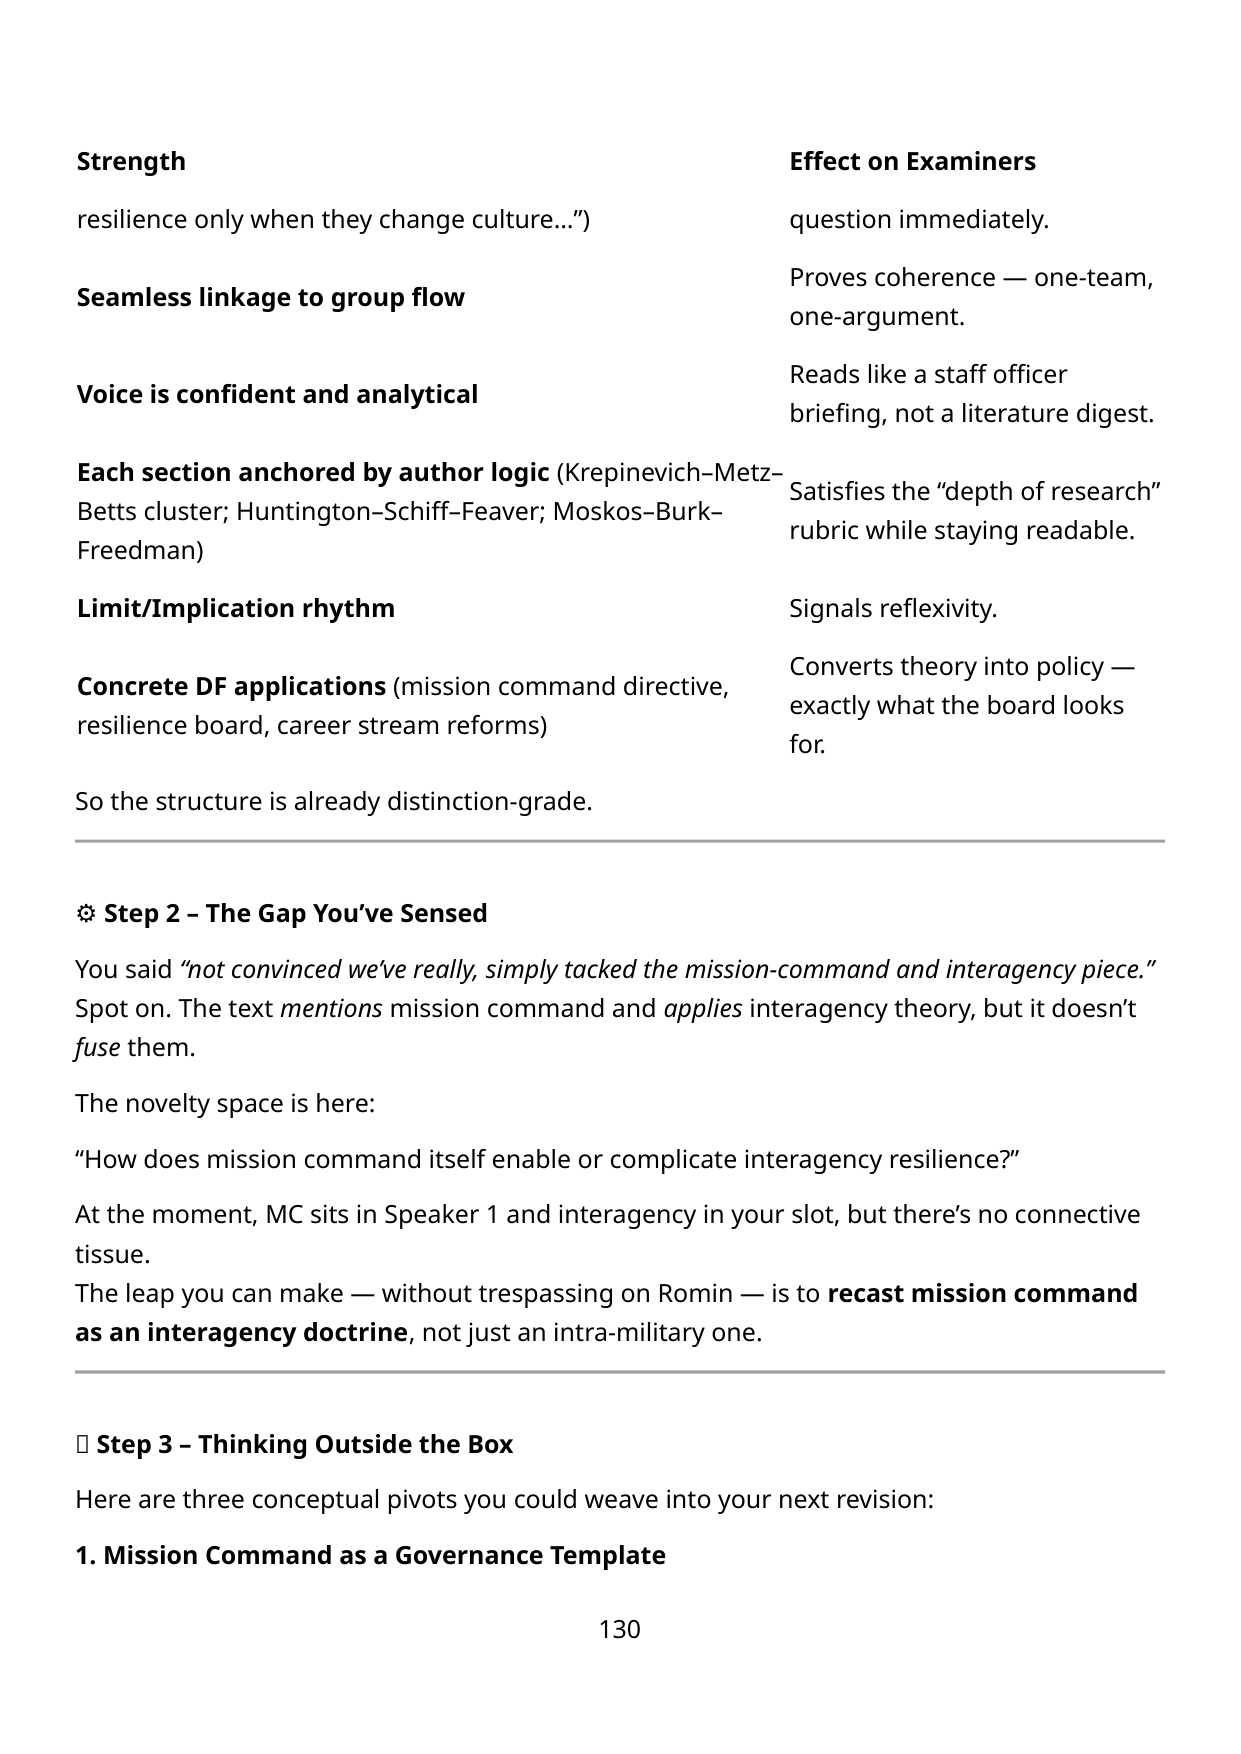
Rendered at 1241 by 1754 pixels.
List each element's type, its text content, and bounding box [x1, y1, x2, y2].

table_cell Seamless linkage to group flow [75, 258, 788, 355]
text So the structure is already distinction-grade. [75, 784, 1165, 818]
table_cell Satisfies the “depth of research” rubric while staying readable. [788, 453, 1165, 589]
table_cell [75, 200, 788, 258]
table_cell Voice is confident and analytical [75, 355, 788, 453]
text ⚙️ Step 2 – The Gap You’ve Sensed [75, 895, 1165, 929]
text The novelty space is here: [75, 1085, 1165, 1119]
text 💡 Step 3 – Thinking Outside the Box [75, 1426, 1165, 1460]
table_cell Concrete DF applications (mission command directive, resilience board, career stream reforms) [75, 647, 788, 784]
text “How does mission command itself enable or complicate interagency resilience?” [75, 1141, 1165, 1175]
table_header Effect on Examiners [788, 142, 1165, 200]
text You said “not convinced we’ve really, simply tacked the mission-command and interagency piece.” Spot on. The text mentions mission command and applies interagency theory, but it doesn’t fuse them. [75, 951, 1165, 1064]
text 1. Mission Command as a Governance Template [75, 1538, 1165, 1572]
table_cell Limit/Implication rhythm [75, 589, 788, 647]
table_cell Proves coherence — one-team, one-argument. [788, 258, 1165, 355]
table_cell Reads like a staff officer briefing, not a literature digest. [788, 355, 1165, 453]
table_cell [788, 200, 1165, 258]
table_cell Each section anchored by author logic (Krepinevich–Metz–Betts cluster; Huntington–Schiff–Feaver; Moskos–Burk–Freedman) [75, 453, 788, 589]
text At the moment, MC sits in Speaker 1 and interagency in your slot, but there’s no connective tissue. The leap you can make — without trespassing on Romin — is to recast mission command as an interagency doctrine, not just an intra-military one. [75, 1197, 1165, 1349]
table_cell Converts theory into policy — exactly what the board looks for. [788, 647, 1165, 784]
text Here are three conceptual pivots you could weave into your next revision: [75, 1482, 1165, 1516]
table_cell Signals reflexivity. [788, 589, 1165, 647]
table_header Strength [75, 142, 788, 200]
